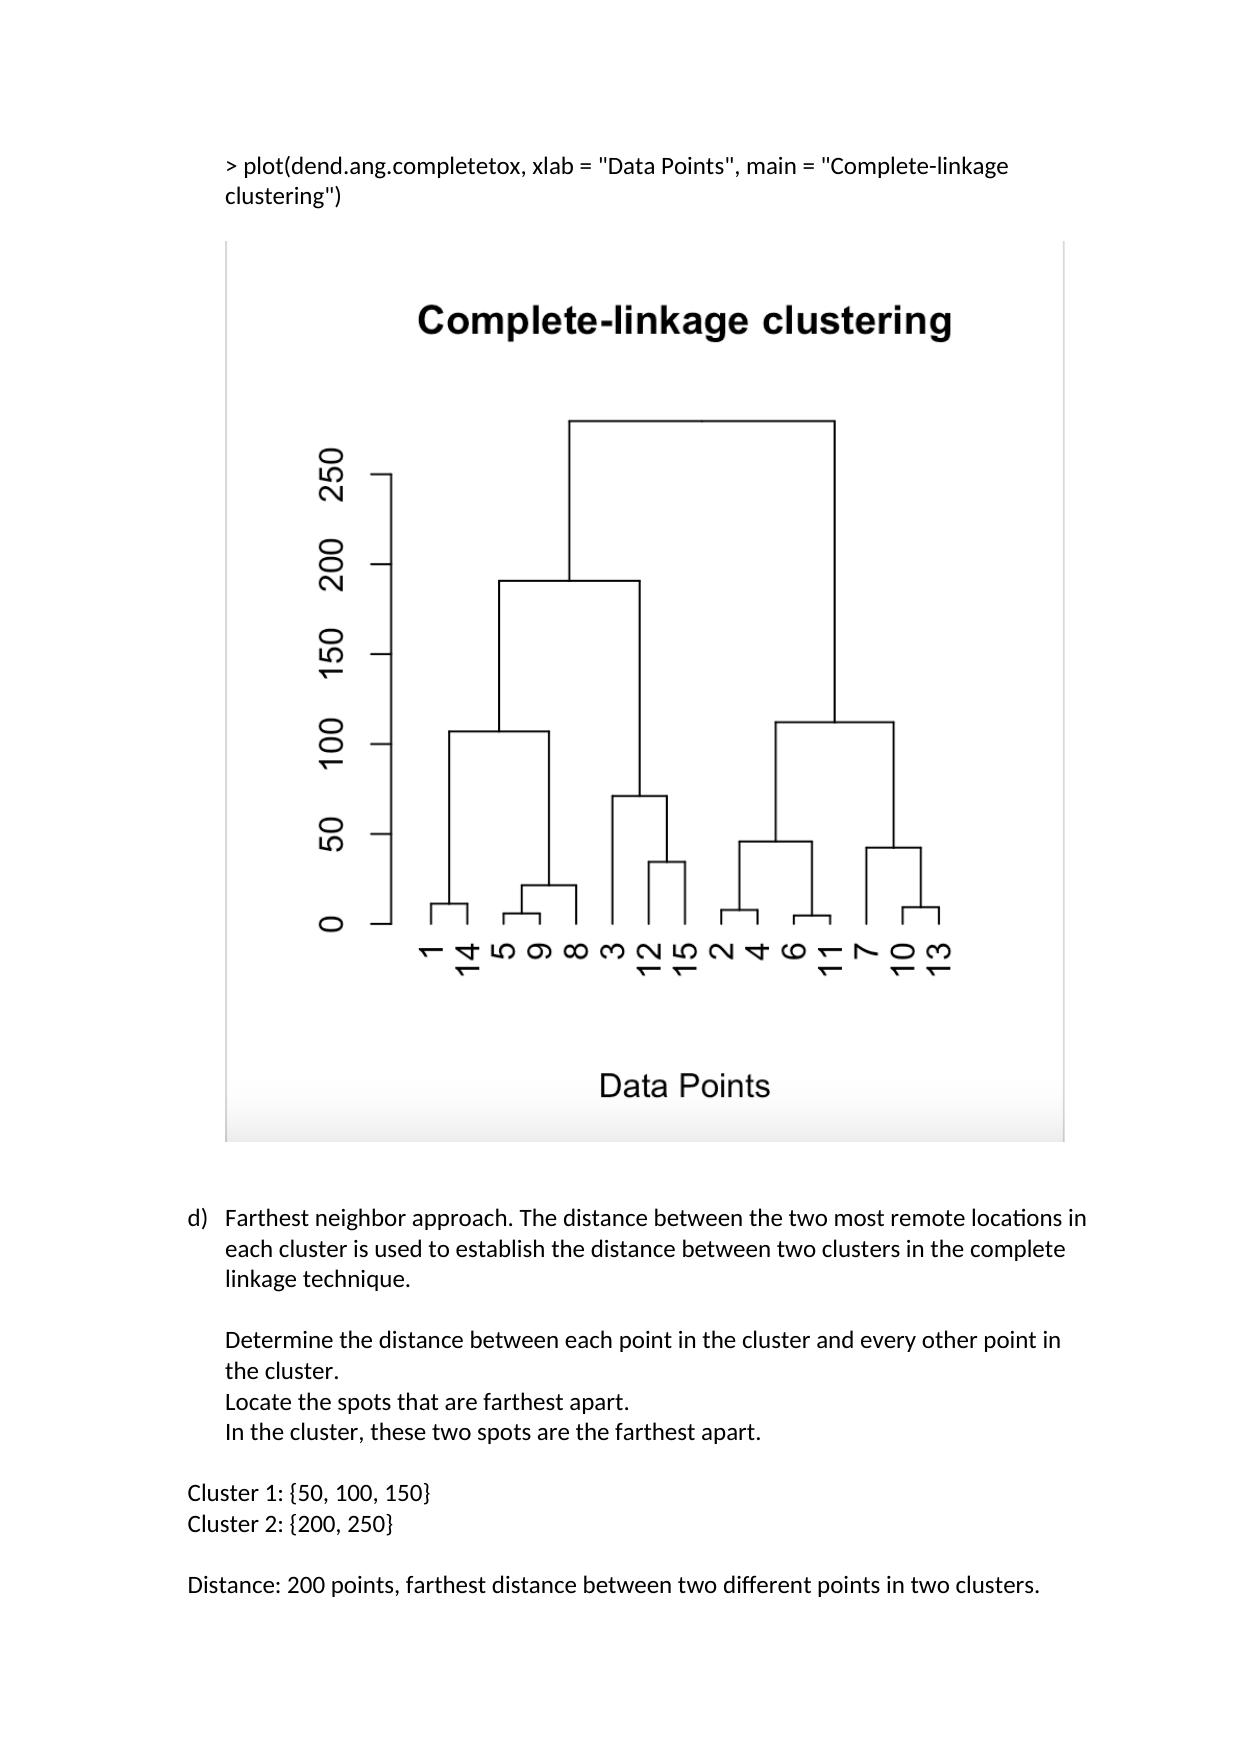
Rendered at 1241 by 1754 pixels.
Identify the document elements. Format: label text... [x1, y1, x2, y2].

text Cluster 1: {50, 100, 150} [187, 1477, 1090, 1508]
picture [225, 241, 1065, 1142]
text Cluster 2: {200, 250} [187, 1508, 1090, 1538]
list Determine the distance between each point in the cluster and every other point in the cluster. [225, 1325, 1090, 1386]
list In the cluster, these two spots are the farthest apart. [225, 1416, 1090, 1447]
list Farthest neighbor approach. The distance between the two most remote locations in each cluster is used to establish the distance between two clusters in the complete linkage technique. [187, 1203, 1090, 1294]
text Distance: 200 points, farthest distance between two different points in two clusters. [187, 1569, 1090, 1599]
list Locate the spots that are farthest apart. [225, 1386, 1090, 1416]
list > plot(dend.ang.completetox, xlab = "Data Points", main = "Complete-linkage clustering") [225, 150, 1090, 211]
